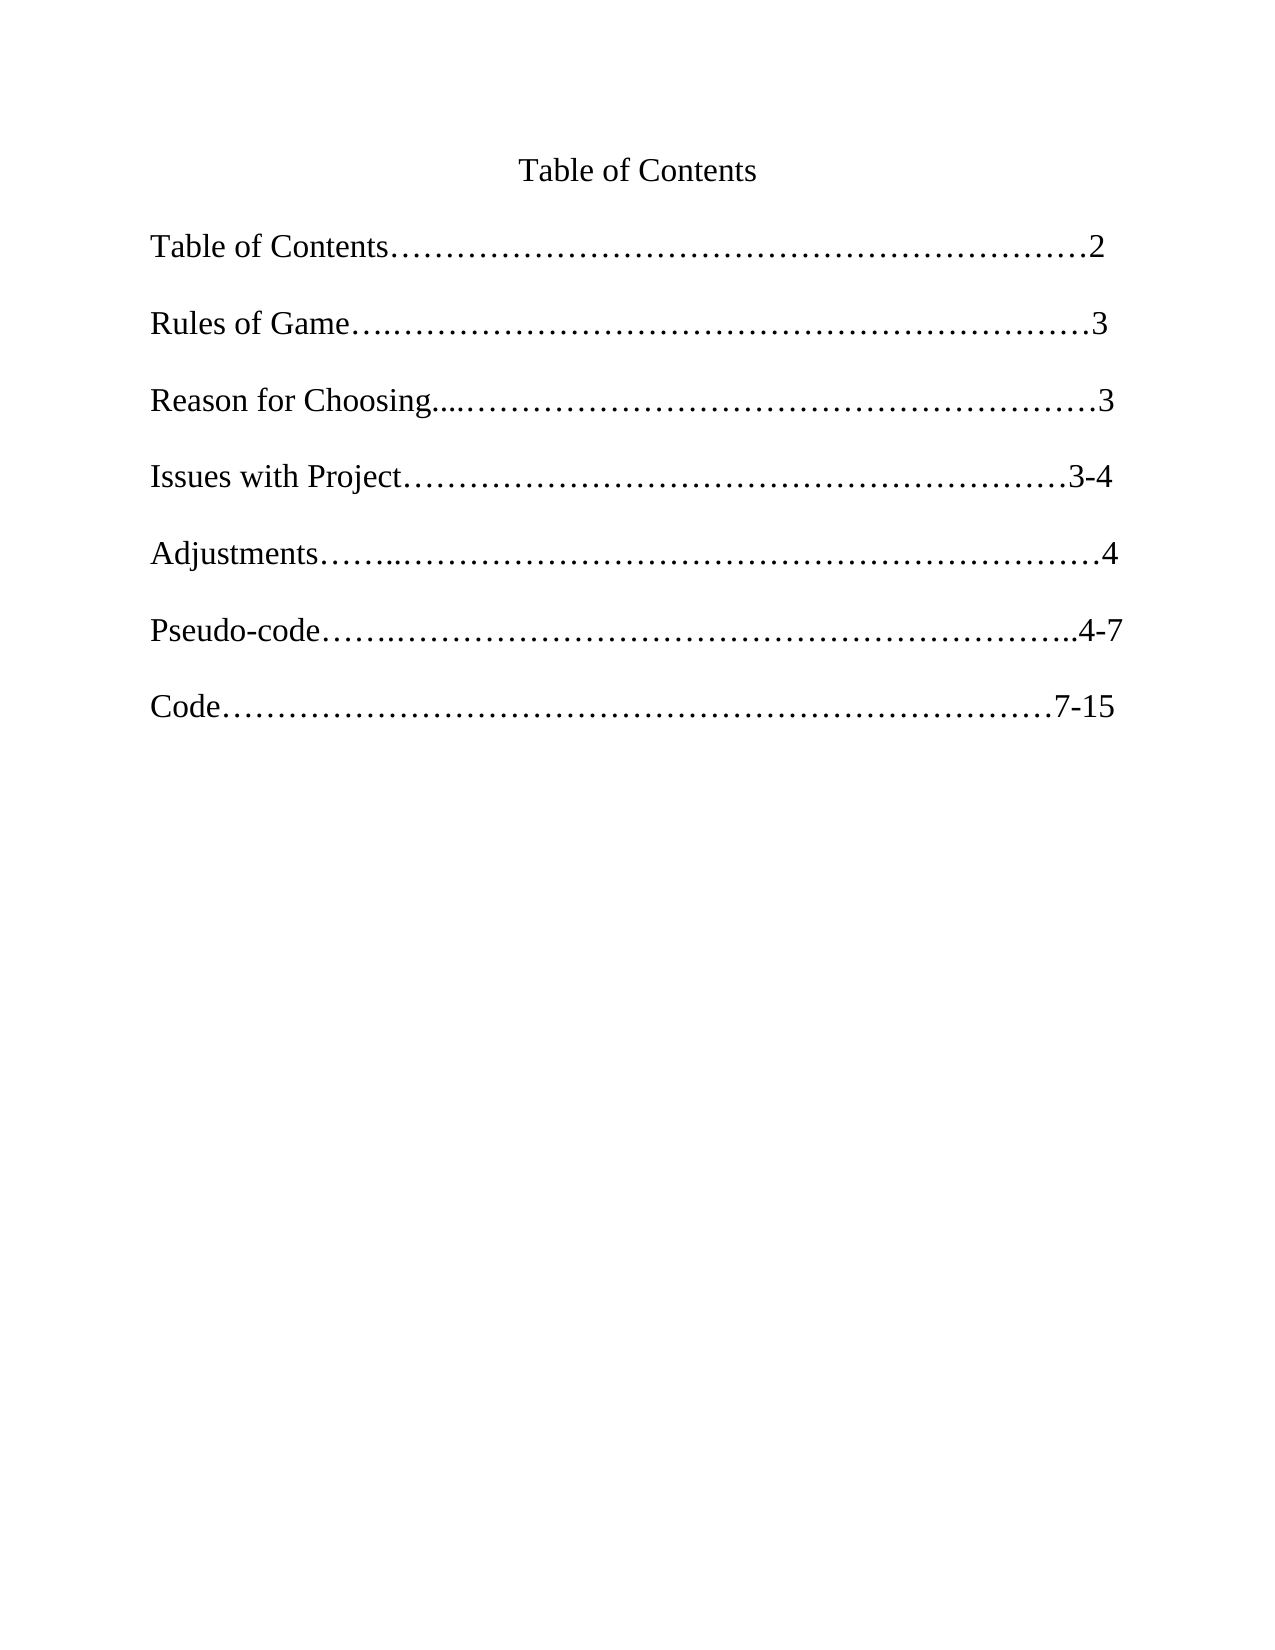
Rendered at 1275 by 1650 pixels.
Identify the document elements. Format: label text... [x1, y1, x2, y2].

text Table of Contents [150, 150, 1125, 188]
text Issues with Project……………………………………………………3-4 [150, 457, 1125, 495]
text Pseudo-code…….……………………………………………………..4-7 [150, 610, 1125, 648]
text Rules of Game….………………………………………………………3 [150, 303, 1125, 342]
text Reason for Choosing....…………………………………………………3 [150, 380, 1125, 418]
text Code…………………………………………………………………7-15 [150, 687, 1125, 725]
text Adjustments……..………………………………………………………4 [150, 533, 1125, 572]
text Table of Contents………………………………………………………2 [150, 227, 1125, 265]
